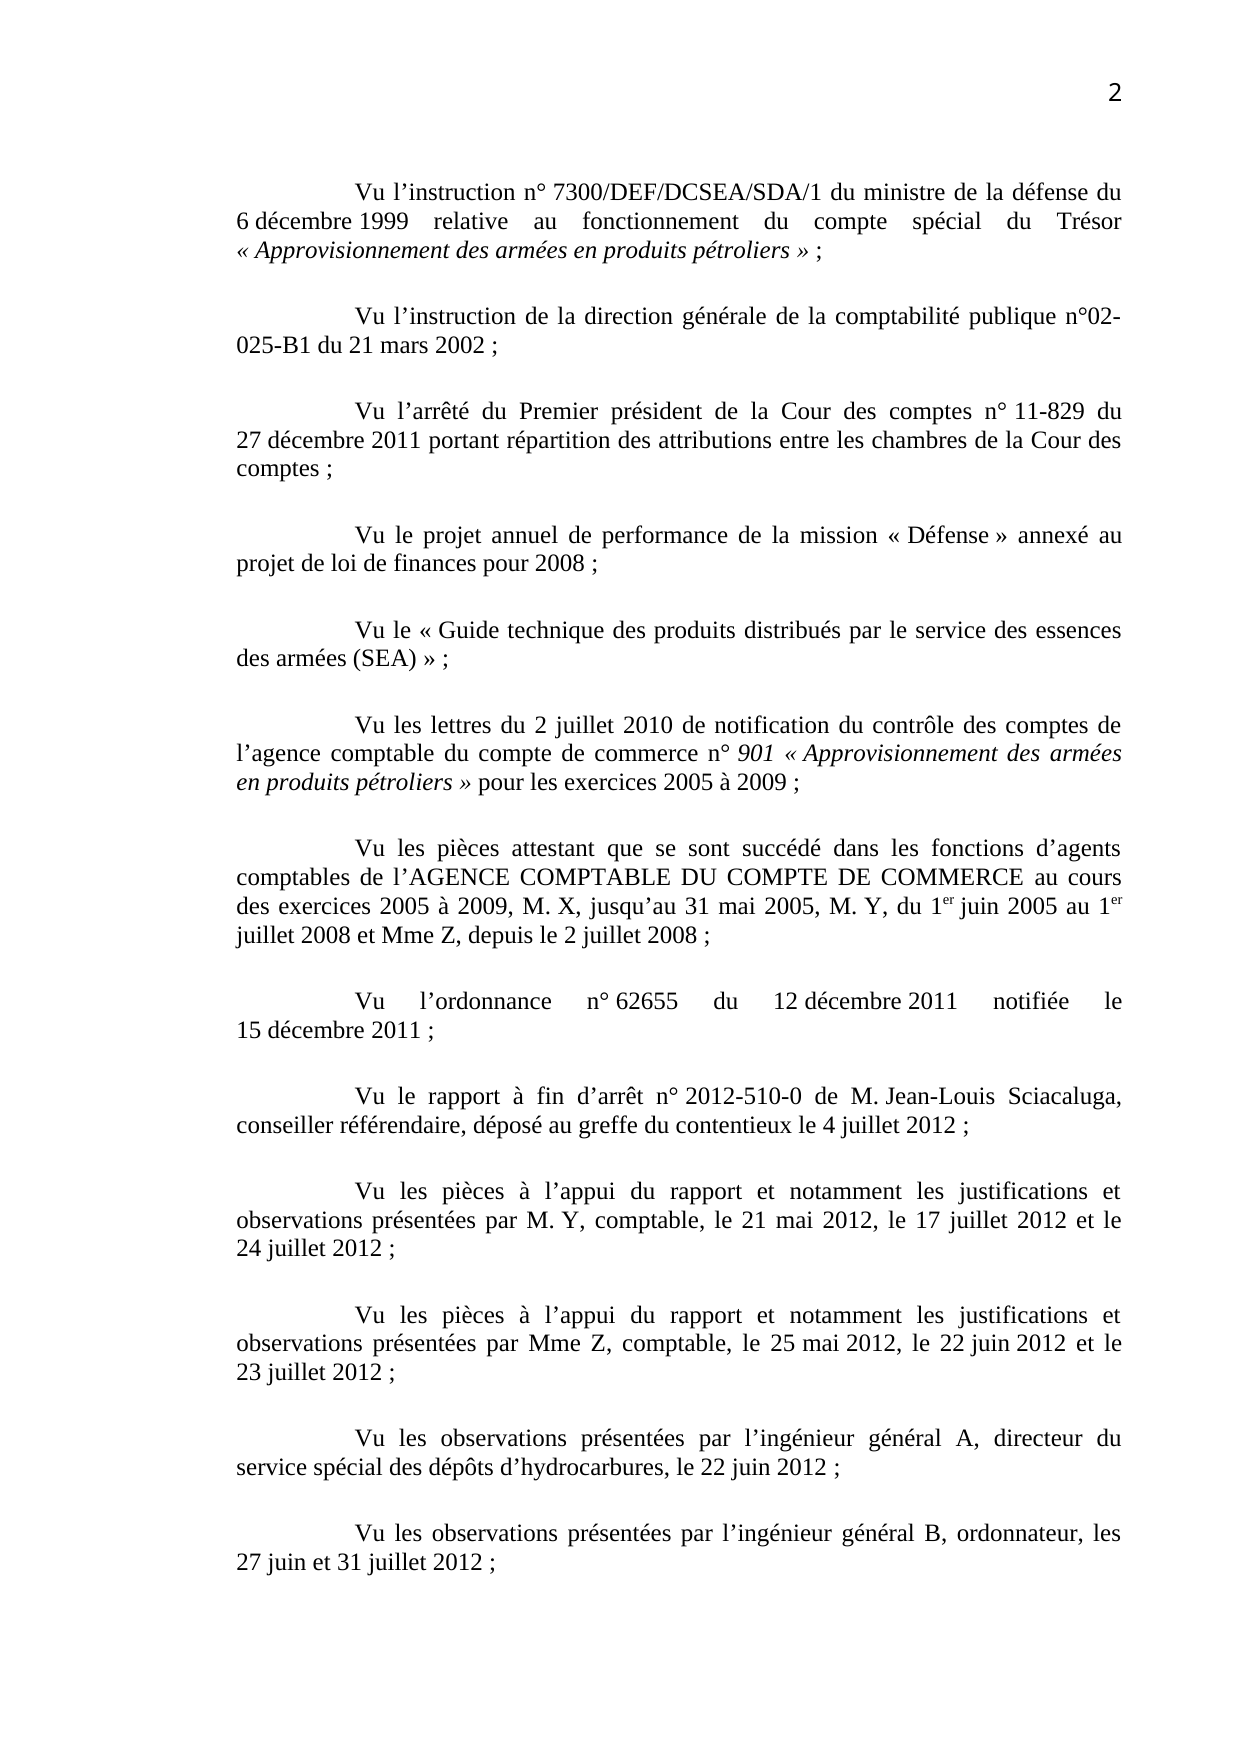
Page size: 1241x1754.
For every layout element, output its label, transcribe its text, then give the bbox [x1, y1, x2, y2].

text Vu l’ordonnance n° 62655 du 12 décembre 2011 notifiée le 15 décembre 2011 ; [236, 986, 1122, 1043]
text Vu l’arrêté du Premier président de la Cour des comptes n° 11-829 du 27 décembre 2011 portant répartition des attributions entre les chambres de la Cour des comptes ; [236, 396, 1122, 482]
text Vu les observations présentées par l’ingénieur général A, directeur du service spécial des dépôts d’hydrocarbures, le 22 juin 2012 ; [236, 1423, 1122, 1481]
text Vu l’instruction n° 7300/DEF/DCSEA/SDA/1 du ministre de la défense du 6 décembre 1999 relative au fonctionnement du compte spécial du Trésor « Approvisionnement des armées en produits pétroliers » ; [236, 177, 1122, 263]
text Vu les observations présentées par l’ingénieur général B, ordonnateur, les 27 juin et 31 juillet 2012 ; [236, 1518, 1122, 1576]
text Vu les pièces à l’appui du rapport et notamment les justifications et observations présentées par M. Y, comptable, le 21 mai 2012, le 17 juillet 2012 et le 24 juillet 2012 ; [236, 1176, 1122, 1262]
text Vu l’instruction de la direction générale de la comptabilité publique n°02-025-B1 du 21 mars 2002 ; [236, 301, 1122, 358]
text Vu le rapport à fin d’arrêt n° 2012-510-0 de M. Jean-Louis Sciacaluga, conseiller référendaire, déposé au greffe du contentieux le 4 juillet 2012 ; [236, 1081, 1122, 1138]
text Vu les pièces à l’appui du rapport et notamment les justifications et observations présentées par Mme Z, comptable, le 25 mai 2012, le 22 juin 2012 et le 23 juillet 2012 ; [236, 1300, 1122, 1386]
text Vu le « Guide technique des produits distribués par le service des essences des armées (SEA) » ; [236, 615, 1122, 672]
text Vu le projet annuel de performance de la mission « Défense » annexé au projet de loi de finances pour 2008 ; [236, 520, 1122, 577]
text Vu les lettres du 2 juillet 2010 de notification du contrôle des comptes de l’agence comptable du compte de commerce n° 901 « Approvisionnement des armées en produits pétroliers » pour les exercices 2005 à 2009 ; [236, 710, 1122, 796]
text Vu les pièces attestant que se sont succédé dans les fonctions d’agents comptables de l’agence comptable du compte de commerce au cours des exercices 2005 à 2009, M. X, jusqu’au 31 mai 2005, M. Y, du 1er juin 2005 au 1er juillet 2008 et Mme Z, depuis le 2 juillet 2008 ; [236, 833, 1122, 948]
